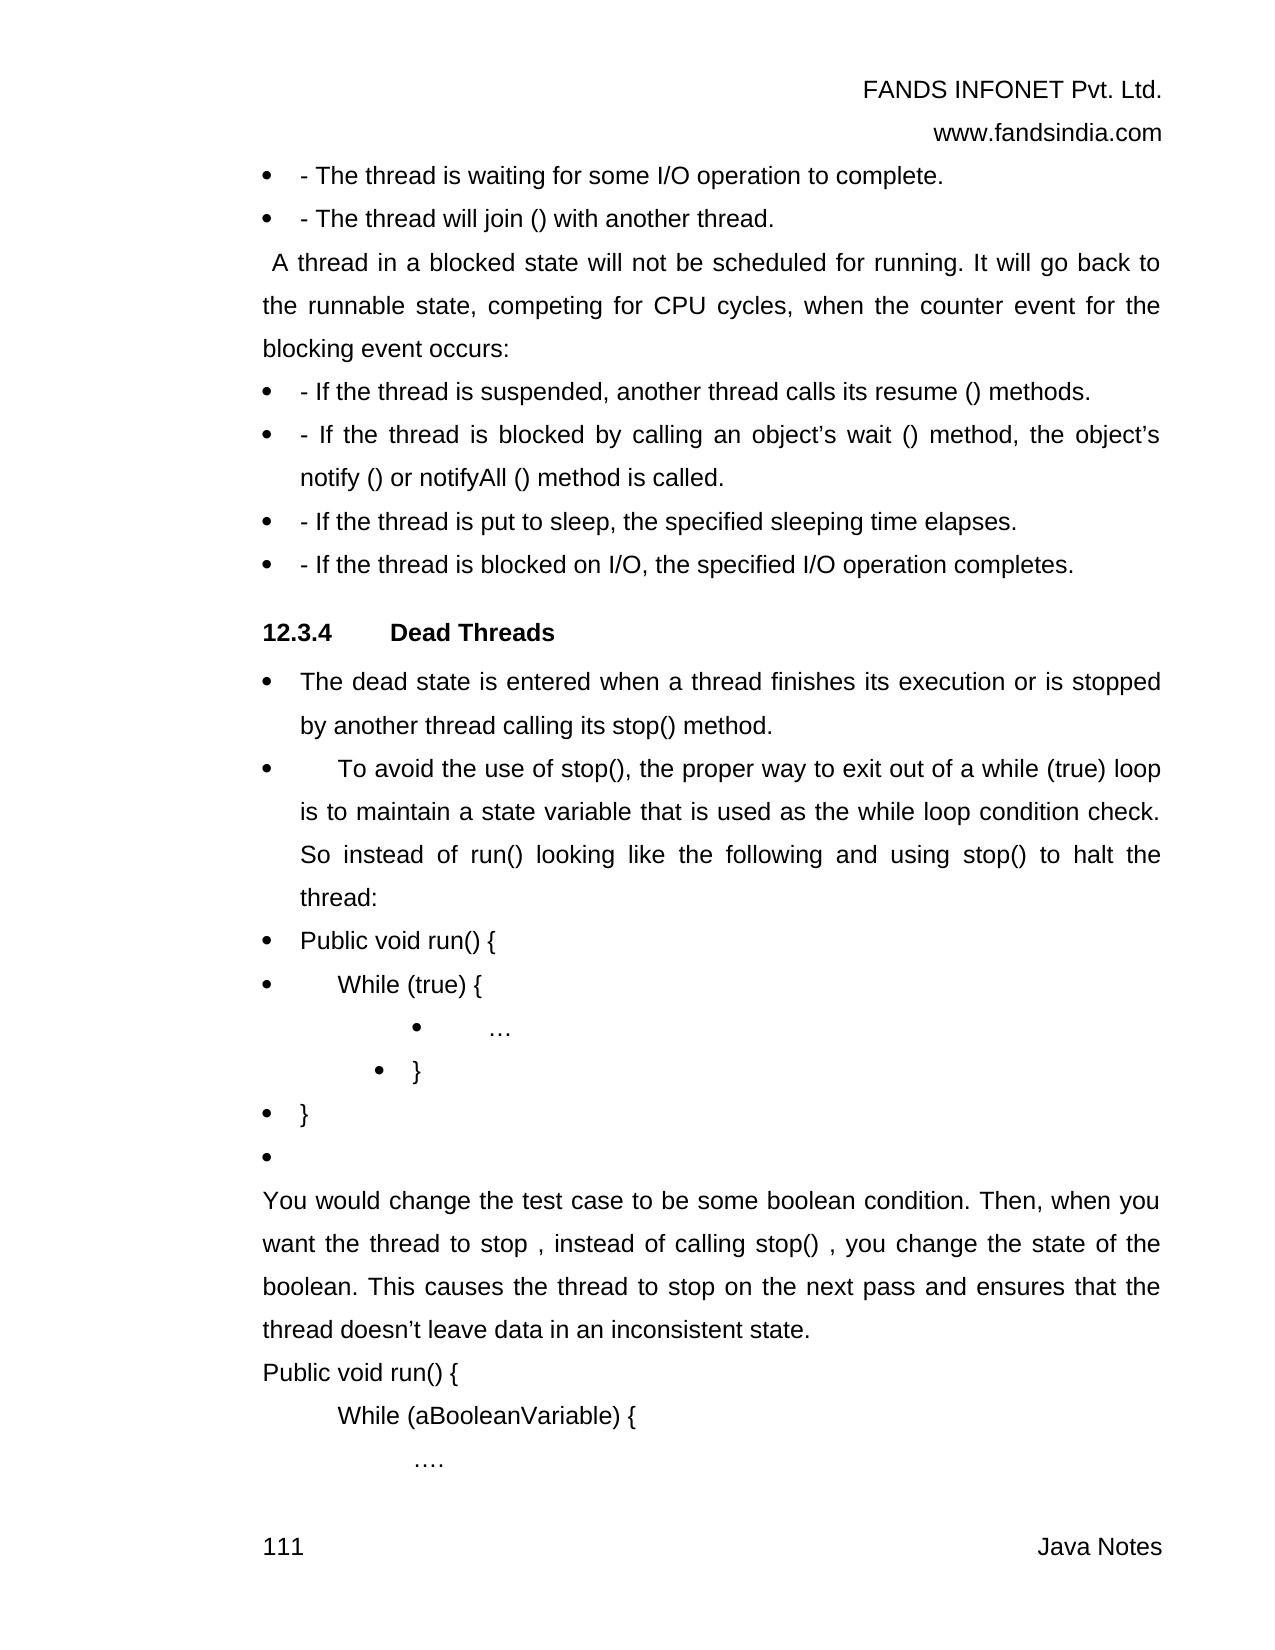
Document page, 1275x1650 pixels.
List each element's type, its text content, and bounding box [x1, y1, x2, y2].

list Public void run() { [262, 926, 1162, 955]
list } [300, 1056, 1162, 1085]
text Public void run() { [262, 1358, 1162, 1387]
text …. [262, 1444, 1162, 1473]
list - If the thread is blocked by calling an object’s wait () method, the object’s notify () or notifyAll () method is called. [262, 420, 1162, 492]
subtitle Dead Threads [262, 618, 1162, 647]
list The dead state is entered when a thread finishes its execution or is stopped by another thread calling its stop() method. [262, 667, 1162, 739]
list - If the thread is put to sleep, the specified sleeping time elapses. [262, 507, 1162, 535]
text While (aBooleanVariable) { [262, 1401, 1162, 1430]
list - The thread is waiting for some I/O operation to complete. [262, 161, 1162, 190]
list - The thread will join () with another thread. [262, 204, 1162, 233]
list } [262, 1099, 1162, 1128]
list - If the thread is suspended, another thread calls its resume () methods. [262, 377, 1162, 406]
list While (true) { [262, 969, 1162, 998]
list To avoid the use of stop(), the proper way to exit out of a while (true) loop is to maintain a state variable that is used as the while loop condition check. So instead of run() looking like the following and using stop() to halt the thread: [262, 754, 1162, 912]
list - If the thread is blocked on I/O, the specified I/O operation completes. [262, 550, 1162, 579]
text You would change the test case to be some boolean condition. Then, when you want the thread to stop , instead of calling stop() , you change the state of the boolean. This causes the thread to stop on the next pass and ensures that the thread doesn’t leave data in an inconsistent state. [262, 1186, 1162, 1344]
list … [337, 1013, 1162, 1042]
text A thread in a blocked state will not be scheduled for running. It will go back to the runnable state, competing for CPU cycles, when the counter event for the blocking event occurs: [262, 248, 1162, 363]
